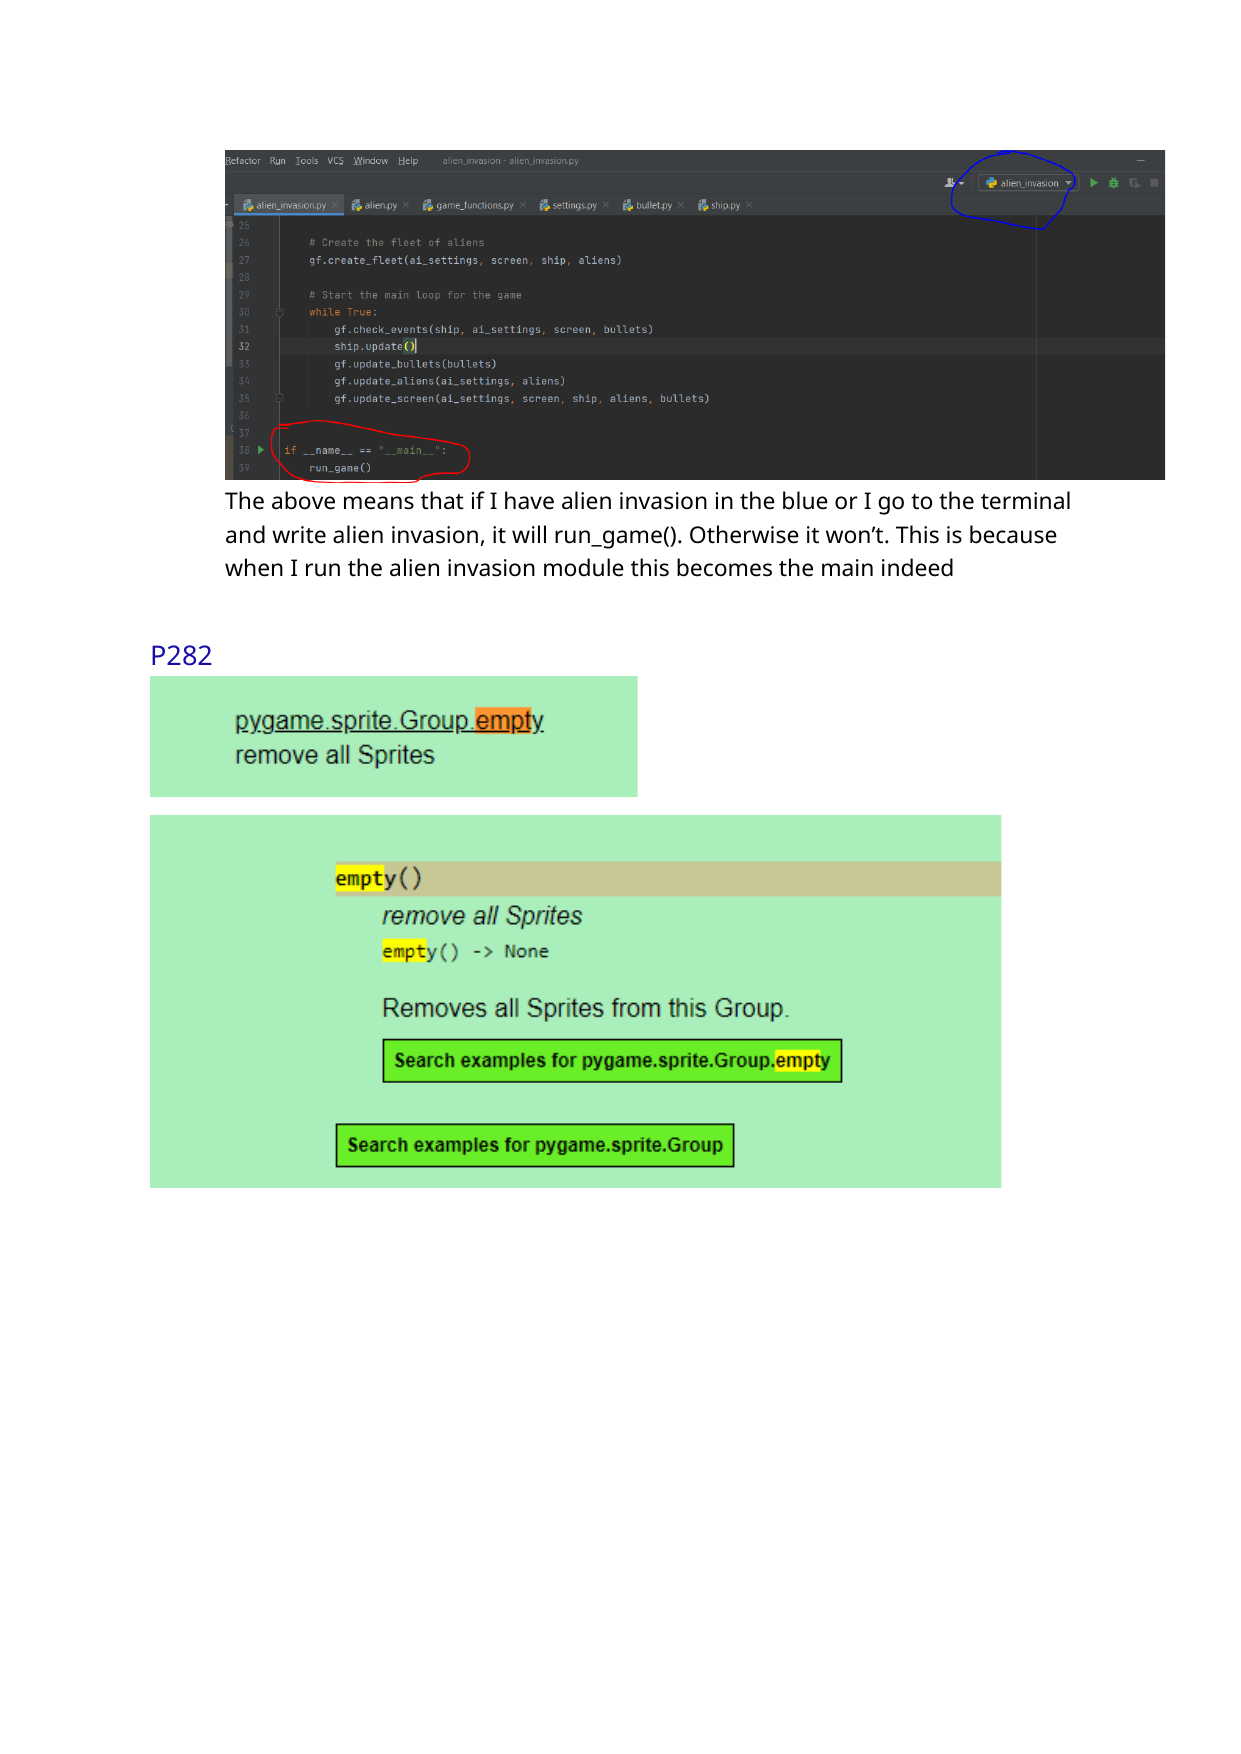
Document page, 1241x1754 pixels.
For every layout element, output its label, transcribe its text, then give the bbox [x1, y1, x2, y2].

picture [225, 150, 1166, 483]
picture [150, 676, 638, 797]
list The above means that if I have alien invasion in the blue or I go to the terminal and write alien invasion, it will run_game(). Otherwise it won’t. This is because when I run the alien invasion module this becomes the main indeed [225, 485, 1090, 584]
picture [150, 815, 1002, 1188]
subtitle P282 [150, 637, 1090, 673]
